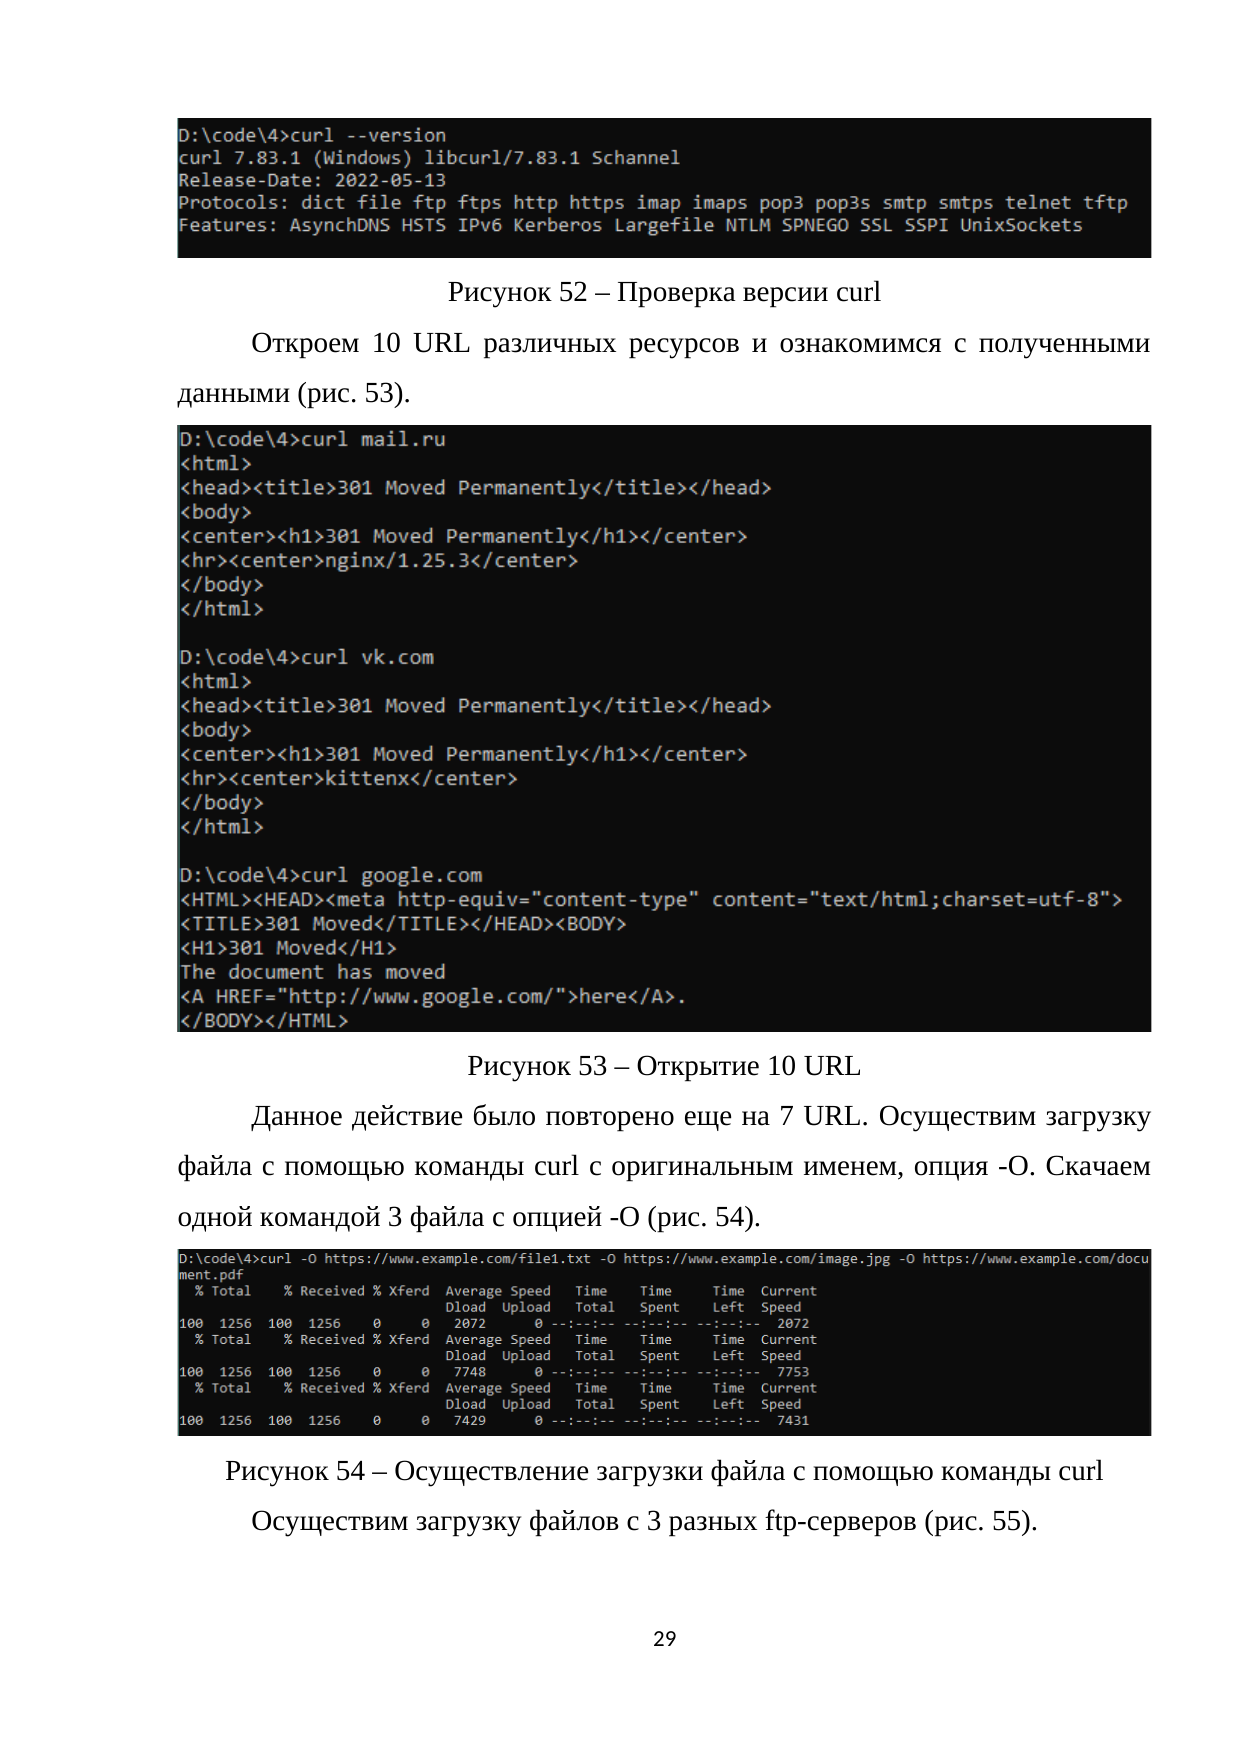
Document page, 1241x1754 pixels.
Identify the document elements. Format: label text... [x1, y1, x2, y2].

text Рисунок 53 – Открытие 10 URL [177, 1048, 1152, 1081]
text Рисунок 54 – Осуществление загрузки файла с помощью команды curl [177, 1453, 1152, 1486]
text Осуществим загрузку файлов с 3 разных ftp-серверов (рис. 55). [177, 1503, 1152, 1537]
picture [177, 425, 1152, 1032]
picture [177, 1249, 1152, 1436]
text Откроем 10 URL различных ресурсов и ознакомимся с полученными данными (рис. 53). [177, 325, 1152, 409]
text Рисунок 52 – Проверка версии curl [177, 274, 1152, 308]
text Данное действие было повторено еще на 7 URL. Осуществим загрузку файла с помощью команды curl с оригинальным именем, опция -O. Скачаем одной командой 3 файла с опцией -О (рис. 54). [177, 1098, 1152, 1232]
picture [177, 118, 1152, 258]
